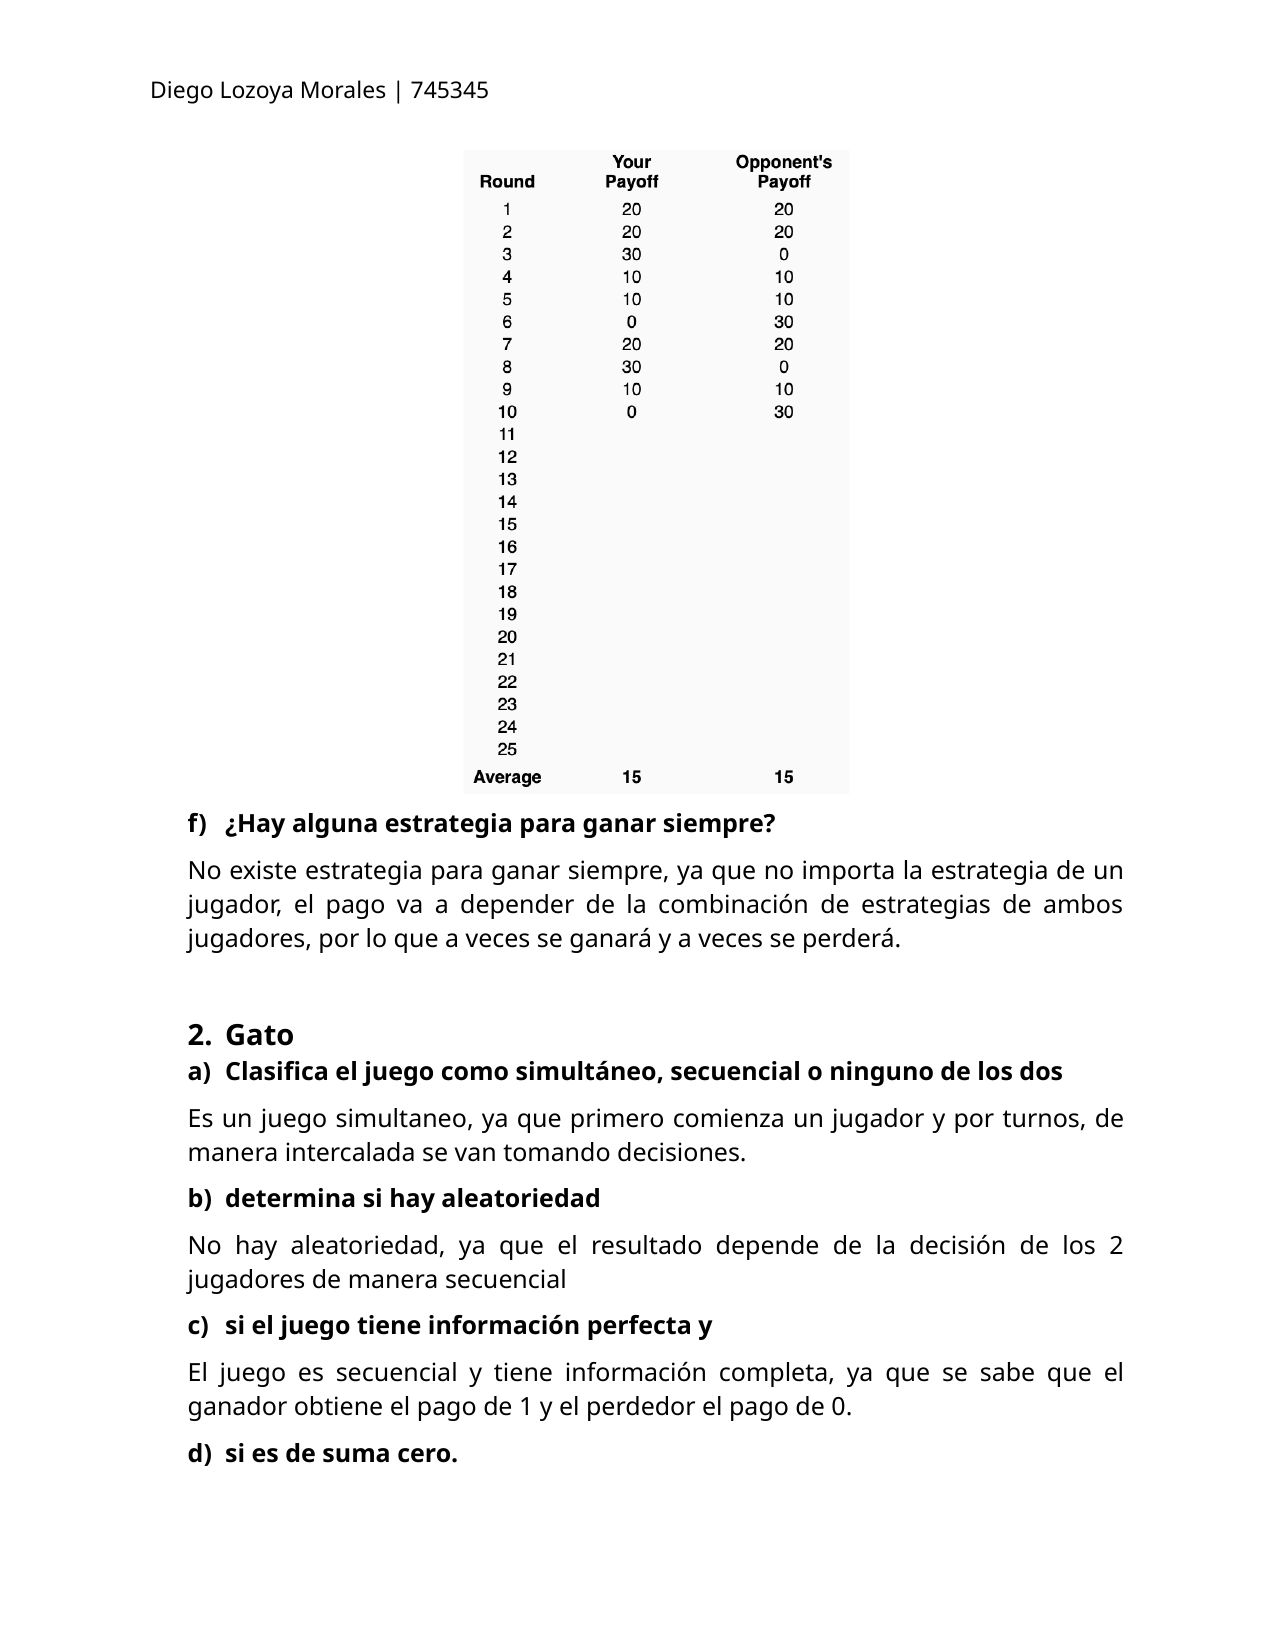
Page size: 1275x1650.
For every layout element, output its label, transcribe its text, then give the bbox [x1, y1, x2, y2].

picture [463, 150, 850, 794]
list si el juego tiene información perfecta y [187, 1308, 1125, 1342]
text El juego es secuencial y tiene información completa, ya que se sabe que el ganador obtiene el pago de 1 y el perdedor el pago de 0. [187, 1354, 1125, 1423]
list Gato [187, 1014, 1125, 1054]
list determina si hay aleatoriedad [187, 1181, 1125, 1215]
list ¿Hay alguna estrategia para ganar siempre? [187, 806, 1125, 840]
text No hay aleatoriedad, ya que el resultado depende de la decisión de los 2 jugadores de manera secuencial [187, 1227, 1125, 1296]
text No existe estrategia para ganar siempre, ya que no importa la estrategia de un jugador, el pago va a depender de la combinación de estrategias de ambos jugadores, por lo que a veces se ganará y a veces se perderá. [187, 853, 1125, 955]
text Es un juego simultaneo, ya que primero comienza un jugador y por turnos, de manera intercalada se van tomando decisiones. [187, 1100, 1125, 1168]
list Clasifica el juego como simultáneo, secuencial o ninguno de los dos [187, 1054, 1125, 1088]
list si es de suma cero. [187, 1435, 1125, 1469]
